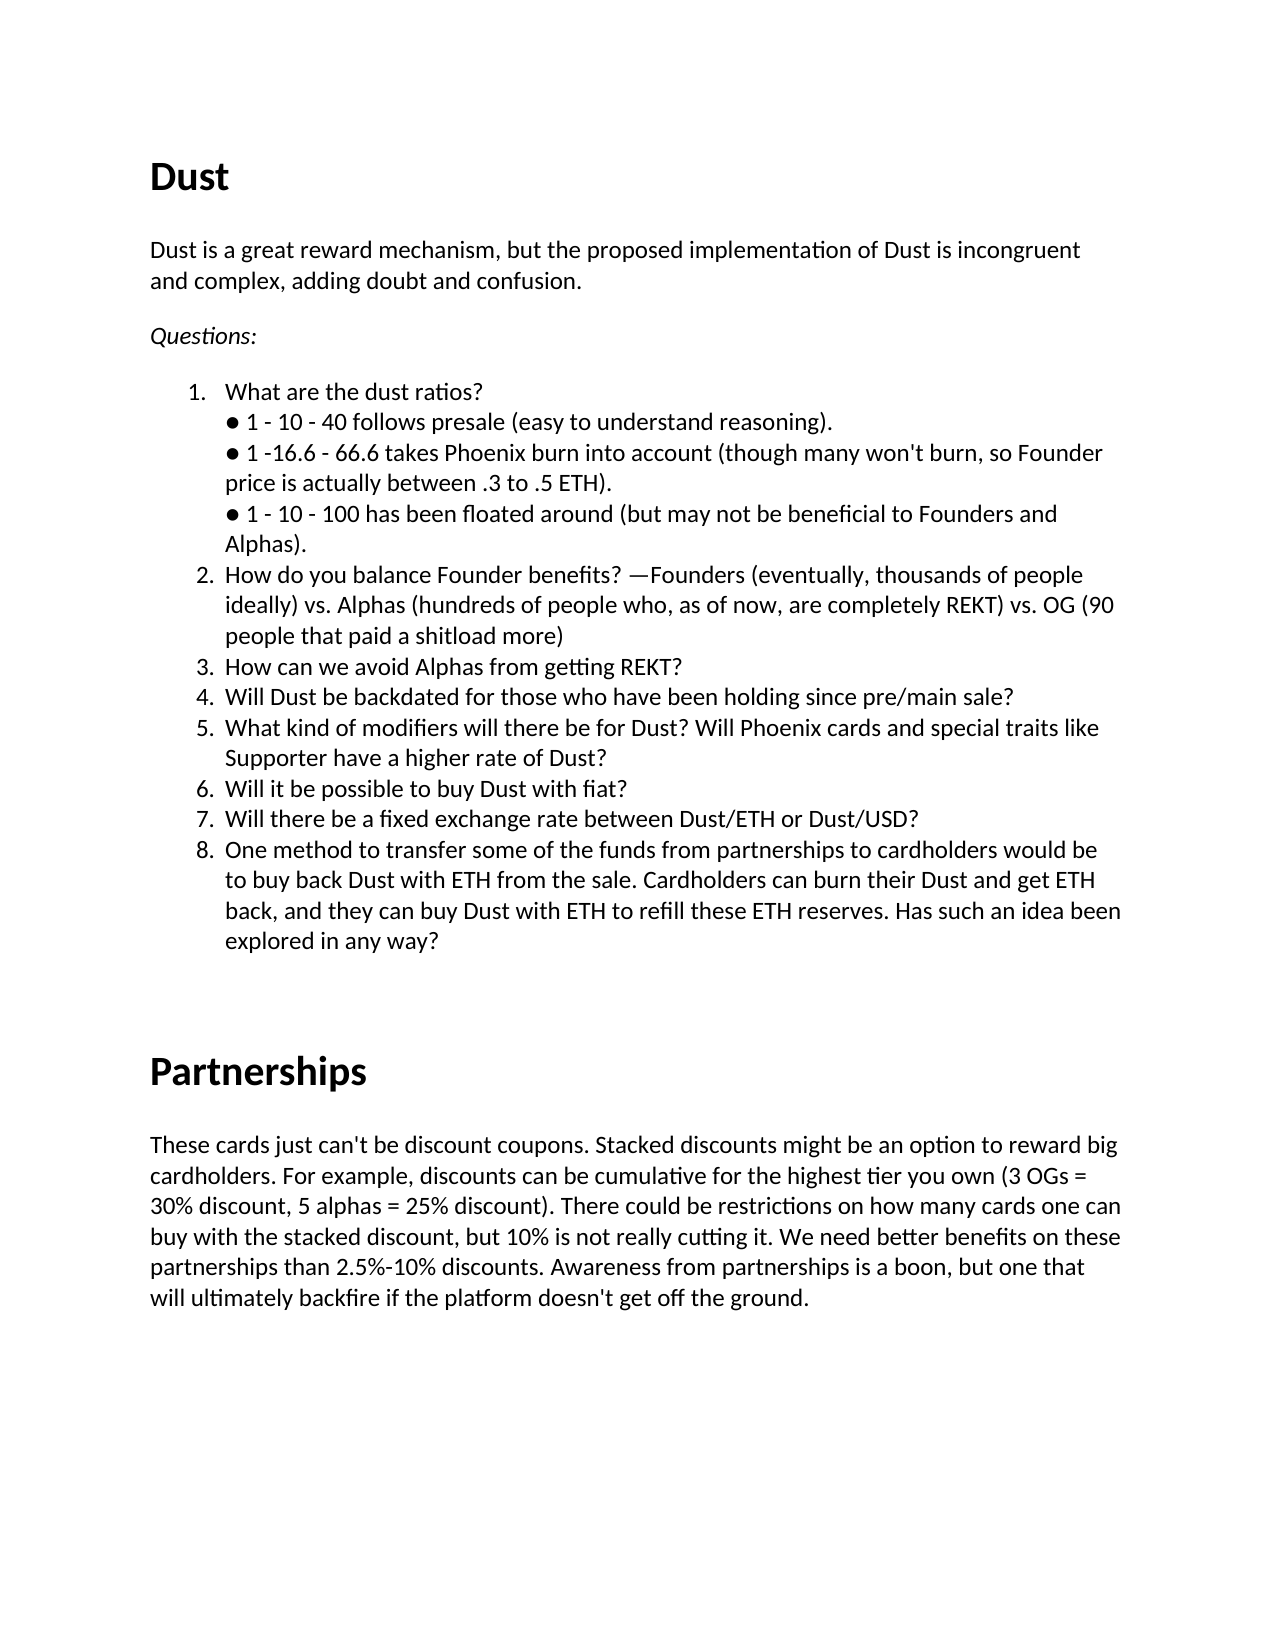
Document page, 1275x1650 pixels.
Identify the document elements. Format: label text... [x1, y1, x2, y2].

list Will it be possible to buy Dust with fiat? [196, 773, 1125, 803]
text These cards just can't be discount coupons. Stacked discounts might be an option to reward big cardholders. For example, discounts can be cumulative for the highest tier you own (3 OGs = 30% discount, 5 alphas = 25% discount). There could be restrictions on how many cards one can buy with the stacked discount, but 10% is not really cutting it. We need better benefits on these partnerships than 2.5%-10% discounts. Awareness from partnerships is a boon, but one that will ultimately backfire if the platform doesn't get off the ground. [150, 1129, 1125, 1312]
list How do you balance Founder benefits? —Founders (eventually, thousands of people ideally) vs. Alphas (hundreds of people who, as of now, are completely REKT) vs. OG (90 people that paid a shitload more) [196, 559, 1125, 651]
list Will there be a fixed exchange rate between Dust/ETH or Dust/USD? [196, 803, 1125, 834]
list What kind of modifiers will there be for Dust? Will Phoenix cards and special traits like Supporter have a higher rate of Dust? [196, 712, 1125, 773]
text ● 1 - 10 - 100 has been floated around (but may not be beneficial to Founders and Alphas). [225, 498, 1125, 559]
text ● 1 -16.6 - 66.6 takes Phoenix burn into account (though many won't burn, so Founder price is actually between .3 to .5 ETH). [225, 437, 1125, 498]
list What are the dust ratios? [187, 376, 1125, 406]
subtitle Dust [150, 150, 1125, 201]
subtitle Partnerships [150, 1045, 1125, 1096]
list How can we avoid Alphas from getting REKT? [196, 651, 1125, 681]
text Dust is a great reward mechanism, but the proposed implementation of Dust is incongruent and complex, adding doubt and confusion. [150, 234, 1125, 295]
list Will Dust be backdated for those who have been holding since pre/main sale? [196, 681, 1125, 712]
list One method to transfer some of the funds from partnerships to cardholders would be to buy back Dust with ETH from the sale. Cardholders can burn their Dust and get ETH back, and they can buy Dust with ETH to refill these ETH reserves. Has such an idea been explored in any way? [196, 834, 1125, 956]
text Questions: [150, 320, 1125, 351]
text ● 1 - 10 - 40 follows presale (easy to understand reasoning). [225, 406, 1125, 437]
